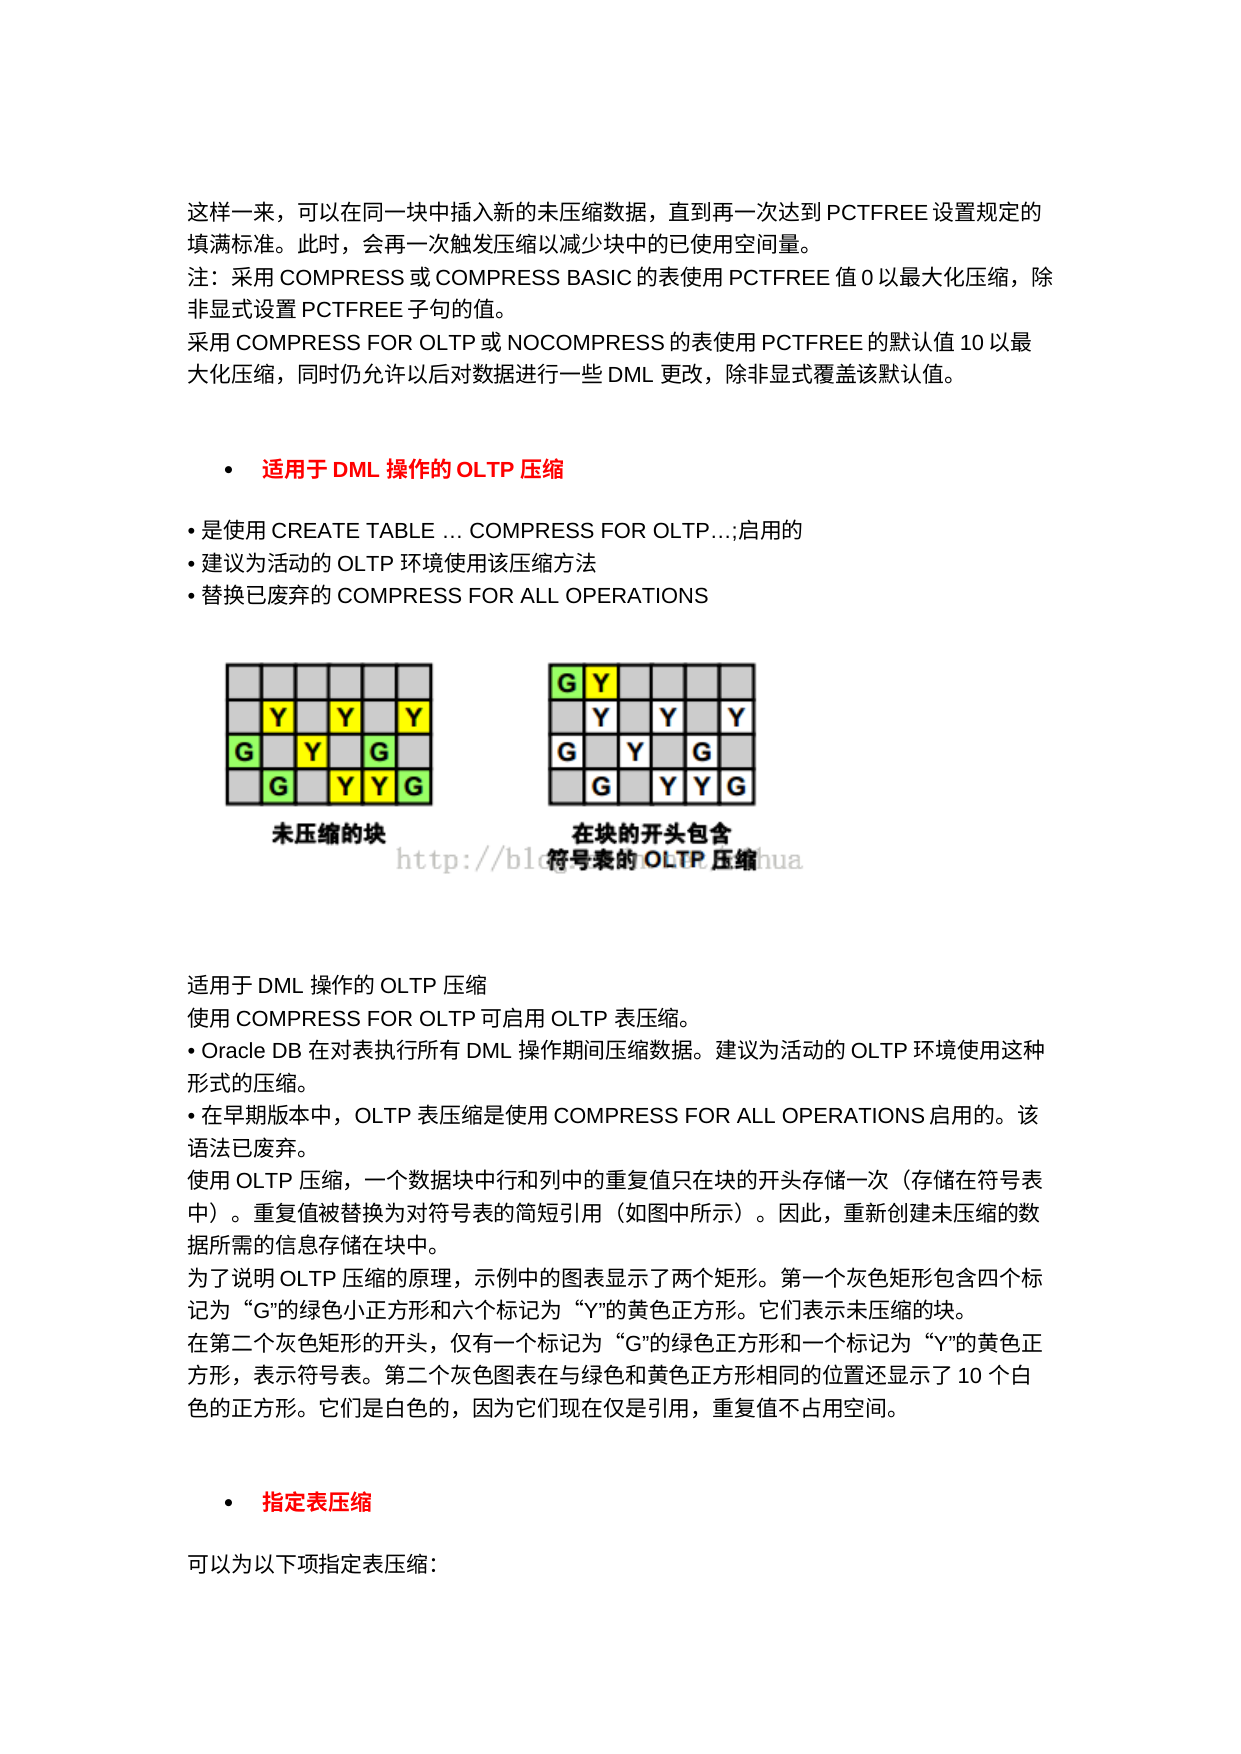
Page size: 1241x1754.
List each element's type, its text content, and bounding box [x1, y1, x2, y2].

text 在第二个灰色矩形的开头，仅有一个标记为“G”的绿色正方形和一个标记为“Y”的黄色正方形，表示符号表。第二个灰色图表在与绿色和黄色正方形相同的位置还显示了10 个白色的正方形。它们是白色的，因为它们现在仅是引用，重复值不占用空间。 [187, 1325, 1053, 1423]
list 适用于DML 操作的OLTP 压缩 [225, 451, 1053, 484]
text 可以为以下项指定表压缩： [187, 1546, 1053, 1579]
text • 是使用CREATE TABLE … COMPRESS FOR OLTP…;启用的 [187, 513, 1053, 545]
picture [187, 622, 822, 891]
text 采用COMPRESS FOR OLTP或NOCOMPRESS的表使用PCTFREE的默认值10以最大化压缩，同时仍允许以后对数据进行一些DML 更改，除非显式覆盖该默认值。 [187, 324, 1053, 389]
text • 替换已废弃的COMPRESS FOR ALL OPERATIONS [187, 578, 1053, 610]
text 使用OLTP 压缩，一个数据块中行和列中的重复值只在块的开头存储一次（存储在符号表中）。重复值被替换为对符号表的简短引用（如图中所示）。因此，重新创建未压缩的数据所需的信息存储在块中。 [187, 1163, 1053, 1260]
list 指定表压缩 [225, 1484, 1053, 1517]
text 适用于DML 操作的OLTP 压缩 [187, 968, 1053, 1000]
text 这样一来，可以在同一块中插入新的未压缩数据，直到再一次达到PCTFREE设置规定的填满标准。此时，会再一次触发压缩以减少块中的已使用空间量。 [187, 194, 1053, 259]
text • 建议为活动的OLTP 环境使用该压缩方法 [187, 545, 1053, 578]
text • Oracle DB 在对表执行所有DML 操作期间压缩数据。建议为活动的OLTP 环境使用这种形式的压缩。 [187, 1033, 1053, 1098]
text 注：采用COMPRESS或COMPRESS BASIC的表使用PCTFREE值0以最大化压缩，除非显式设置PCTFREE子句的值。 [187, 259, 1053, 324]
text 使用COMPRESS FOR OLTP可启用OLTP 表压缩。 [187, 1000, 1053, 1033]
text • 在早期版本中，OLTP 表压缩是使用COMPRESS FOR ALL OPERATIONS启用的。该语法已废弃。 [187, 1098, 1053, 1163]
text 为了说明OLTP 压缩的原理，示例中的图表显示了两个矩形。第一个灰色矩形包含四个标记为“G”的绿色小正方形和六个标记为“Y”的黄色正方形。它们表示未压缩的块。 [187, 1260, 1053, 1325]
